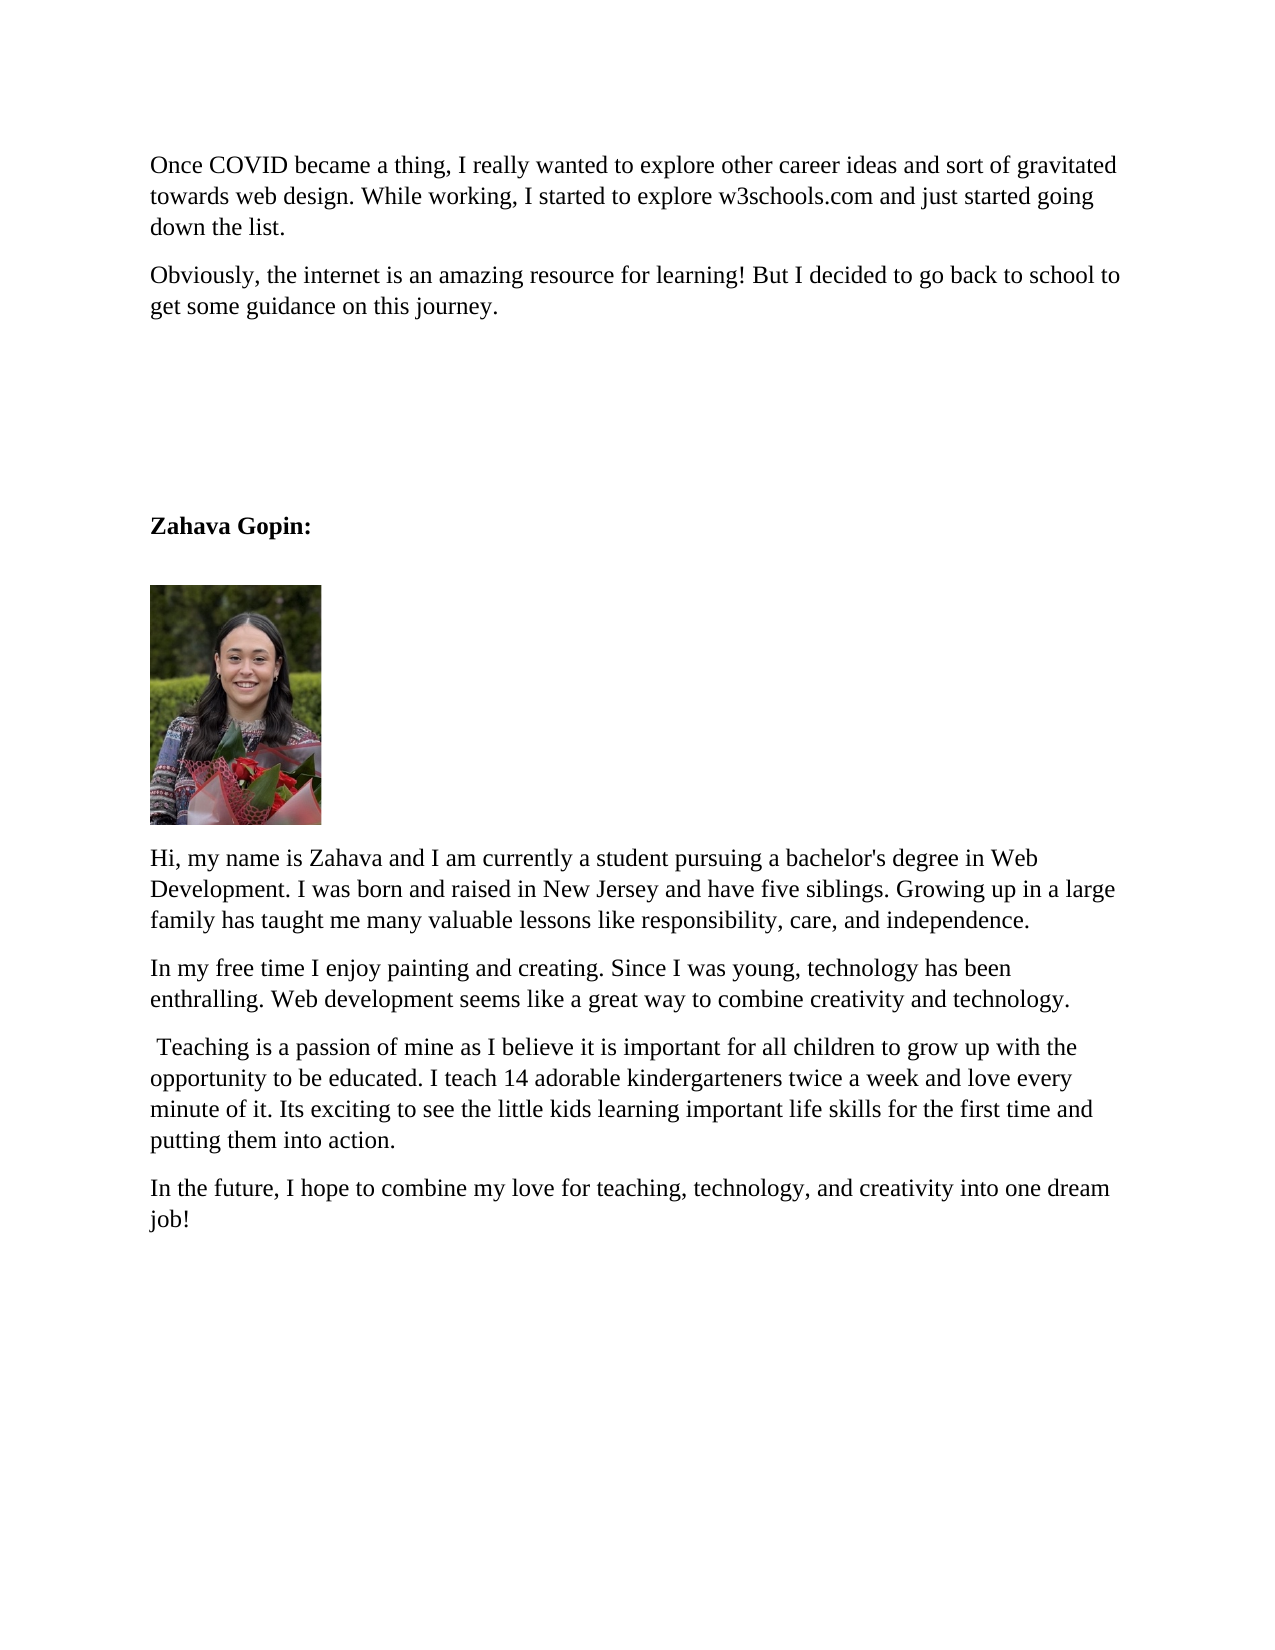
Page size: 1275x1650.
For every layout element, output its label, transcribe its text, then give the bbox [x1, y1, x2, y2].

text Hi, my name is Zahava and I am currently a student pursuing a bachelor's degree in Web Development. I was born and raised in New Jersey and have five siblings. Growing up in a large family has taught me many valuable lessons like responsibility, care, and independence. [150, 843, 1125, 934]
text In my free time I enjoy painting and creating. Since I was young, technology has been enthralling. Web development seems like a great way to combine creativity and technology. [150, 953, 1125, 1013]
list Zahava Gopin: [150, 511, 1125, 540]
text Obviously, the internet is an amazing resource for learning! But I decided to go back to school to get some guidance on this journey. [150, 260, 1125, 319]
text Once COVID became a thing, I really wanted to explore other career ideas and sort of gravitated towards web design. While working, I started to explore w3schools.com and just started going down the list. [150, 150, 1125, 241]
picture [150, 585, 322, 825]
text In the future, I hope to combine my love for teaching, technology, and creativity into one dream job! [150, 1173, 1125, 1232]
text Teaching is a passion of mine as I believe it is important for all children to grow up with the opportunity to be educated. I teach 14 adorable kindergarteners twice a week and love every minute of it. Its exciting to see the little kids learning important life skills for the first time and putting them into action. [150, 1032, 1125, 1154]
